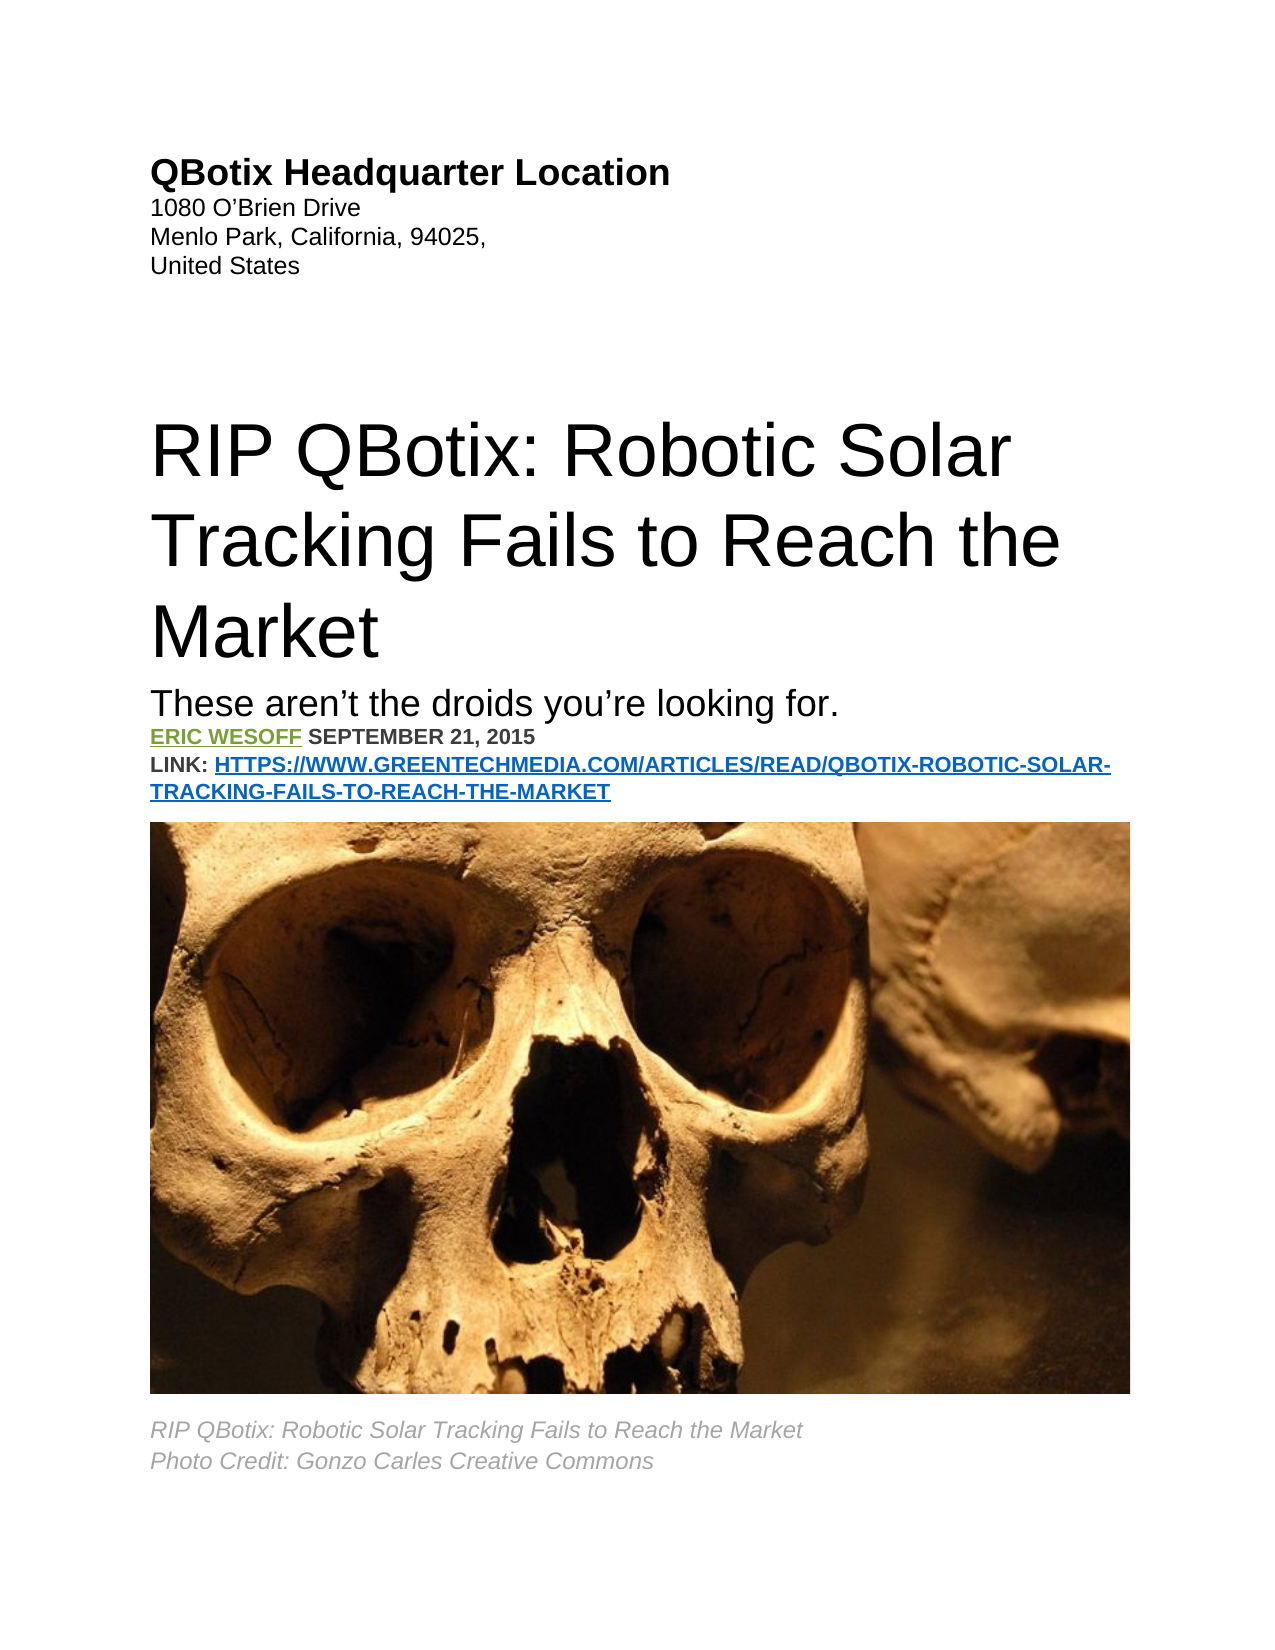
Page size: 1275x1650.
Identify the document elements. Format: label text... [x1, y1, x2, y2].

text 1080 O’Brien Drive [150, 193, 1125, 222]
subtitle QBotix Headquarter Location [150, 150, 1125, 193]
subtitle RIP QBotix: Robotic Solar Tracking Fails to Reach the Market [150, 401, 1125, 673]
text These aren’t the droids you’re looking for. [150, 681, 1125, 724]
text ERIC WESOFF SEPTEMBER 21, 2015 LINK: HTTPS://WWW.GREENTECHMEDIA.COM/ARTICLES/READ/QBOTIX-ROBOTIC-SOLAR-TRACKING-FAILS-TO-REACH-THE-MARKET [150, 724, 1125, 804]
text RIP QBotix: Robotic Solar Tracking Fails to Reach the Market [150, 1412, 1125, 1443]
text Menlo Park, California, 94025, [150, 222, 1125, 251]
picture [150, 822, 1130, 1394]
text Photo Credit: Gonzo Carles Creative Commons [150, 1443, 1125, 1475]
text United States [150, 251, 1125, 279]
